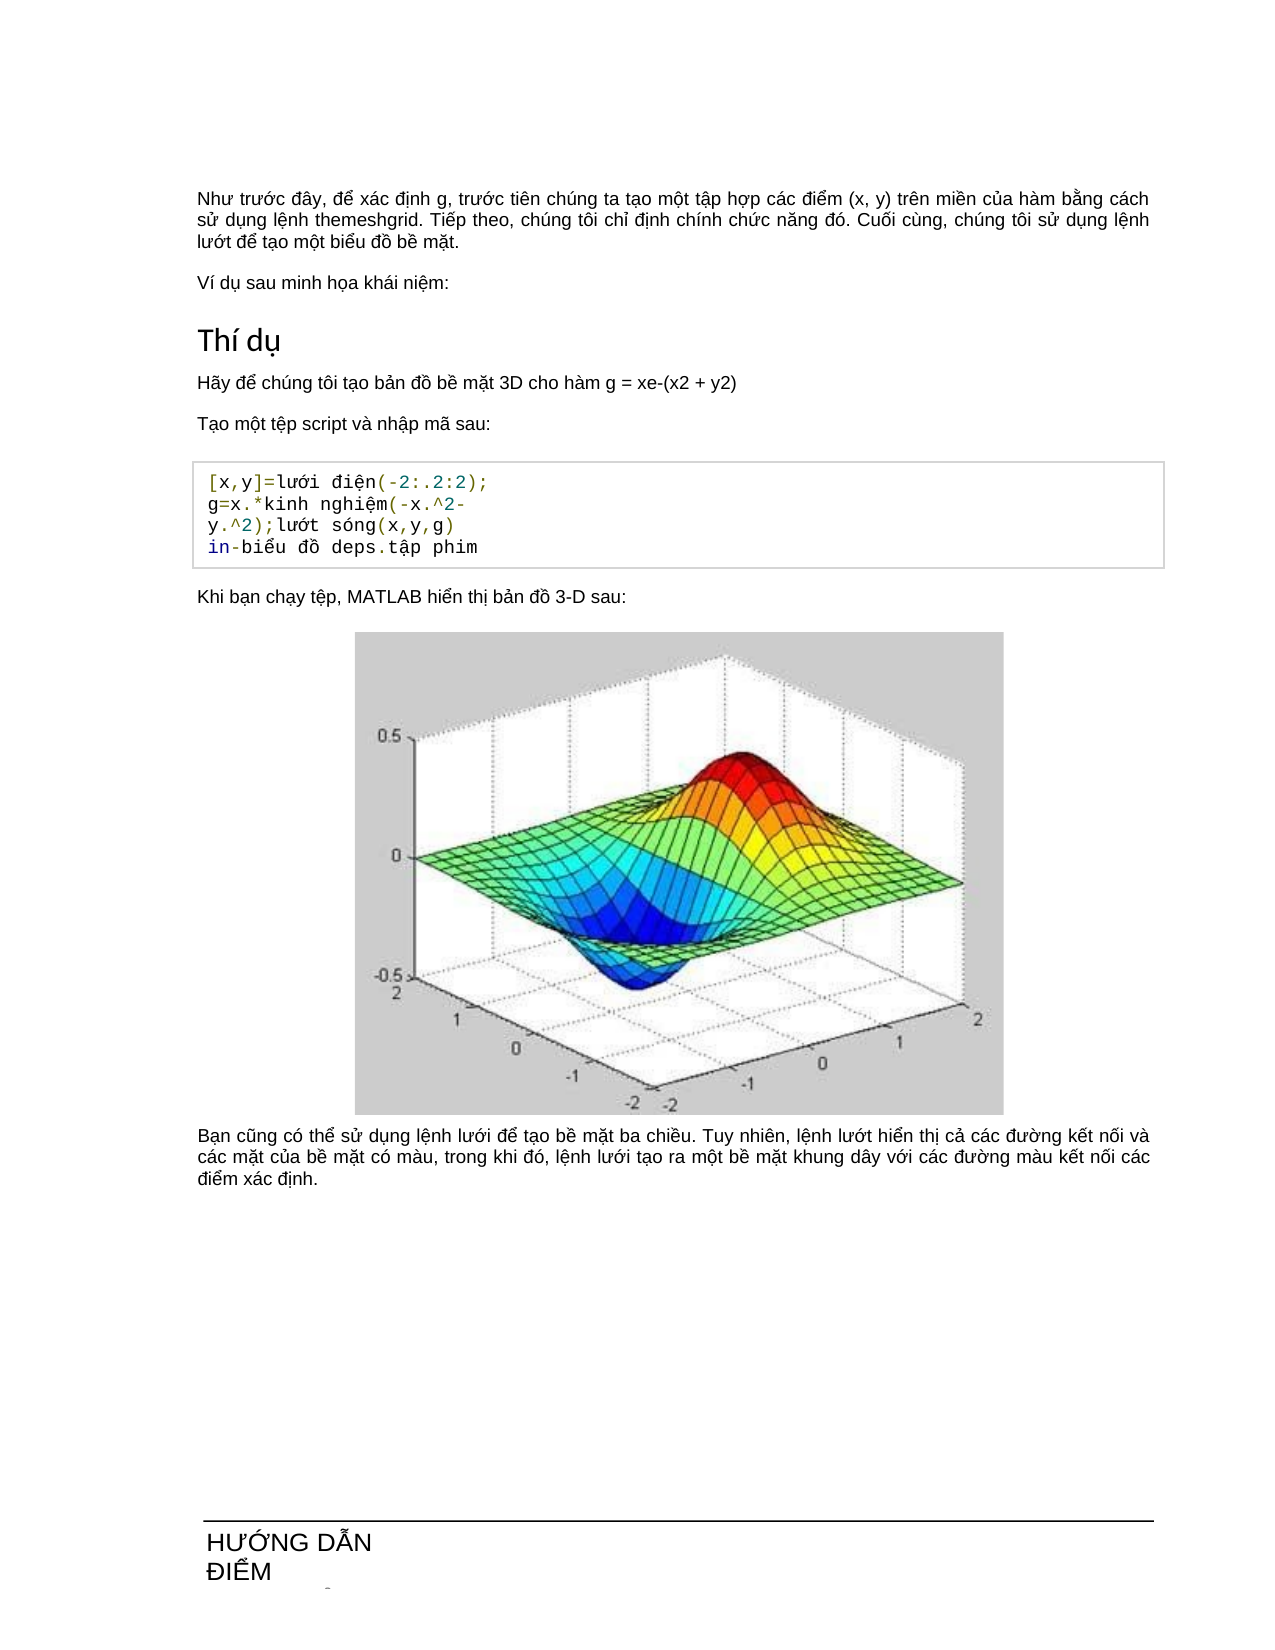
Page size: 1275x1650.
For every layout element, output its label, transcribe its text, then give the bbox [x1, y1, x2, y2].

picture [354, 632, 1004, 1115]
text Hãy để chúng tôi tạo bản đồ bề mặt 3D cho hàm g = xe-(x2 + y2) [197, 372, 1275, 393]
text Như trước đây, để xác định g, trước tiên chúng ta tạo một tập hợp các điểm (x, y) trên miền của hàm bằng cách sử dụng lệnh themeshgrid. Tiếp theo, chúng tôi chỉ định chính chức năng đó. Cuối cùng, chúng tôi sử dụng lệnh lướt để tạo một biểu đồ bề mặt. [197, 187, 1151, 252]
text Tạo một tệp script và nhập mã sau: [197, 413, 1275, 435]
text Khi bạn chạy tệp, MATLAB hiển thị bản đồ 3-D sau: [197, 472, 1275, 607]
text Ví dụ sau minh họa khái niệm: [197, 272, 1275, 294]
subtitle Thí dụ [197, 318, 1275, 359]
